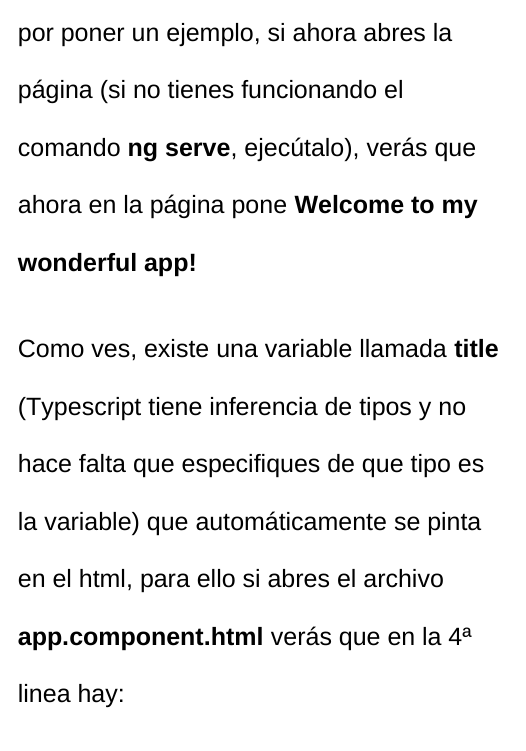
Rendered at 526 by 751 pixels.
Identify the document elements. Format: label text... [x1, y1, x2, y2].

text Como ves, existe una variable llamada title (Typescript tiene inferencia de tipos y no hace falta que especifiques de que tipo es la variable) que automáticamente se pinta en el html, para ello si abres el archivo app.component.html verás que en la 4ª linea hay: [18, 334, 507, 708]
text por poner un ejemplo, si ahora abres la página (si no tienes funcionando el comando ng serve, ejecútalo), verás que ahora en la página pone Welcome to my wonderful app! [18, 18, 507, 276]
